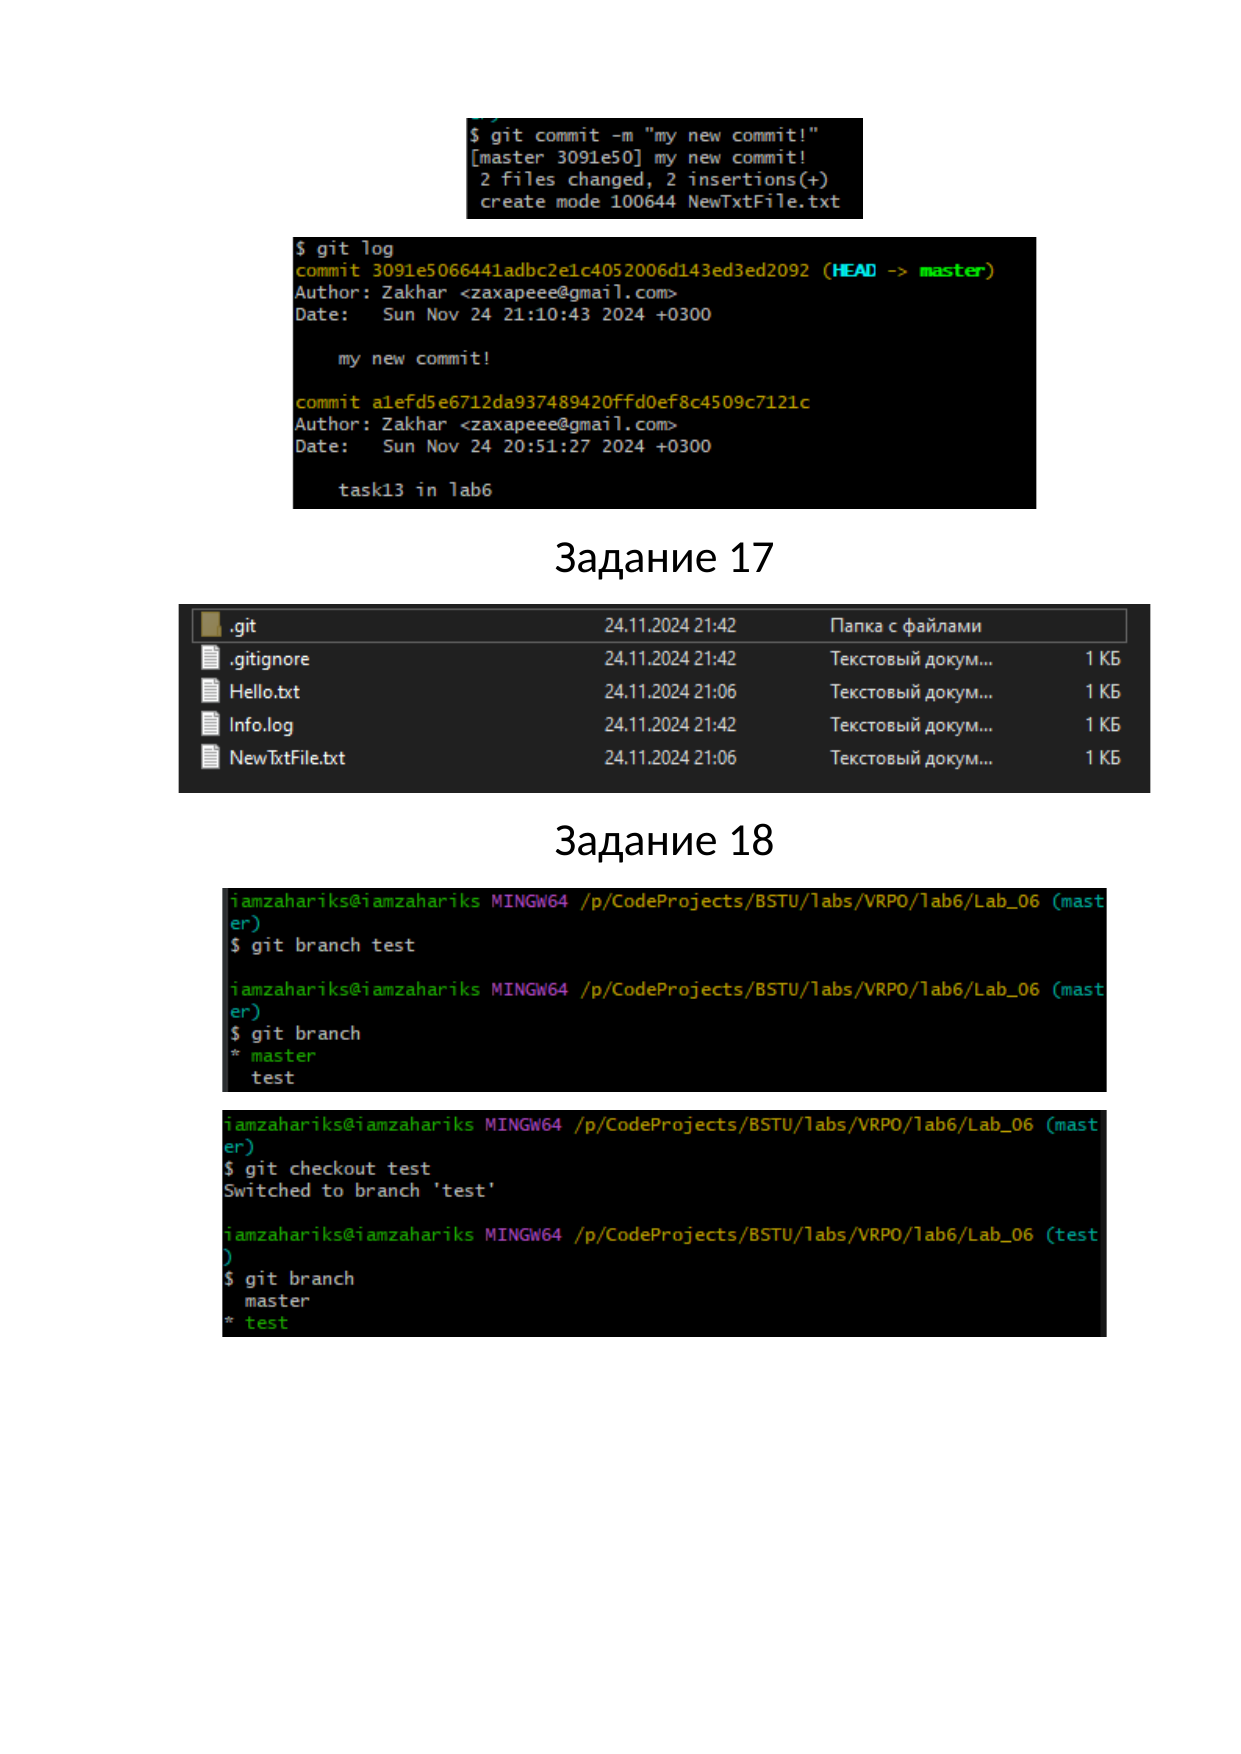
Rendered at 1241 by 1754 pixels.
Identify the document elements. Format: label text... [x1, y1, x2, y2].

picture [292, 237, 1037, 509]
text Задание 18 [177, 811, 1152, 867]
picture [222, 1110, 1107, 1337]
picture [222, 888, 1107, 1092]
picture [178, 604, 1151, 793]
text Задание 17 [177, 528, 1152, 584]
picture [466, 118, 863, 219]
